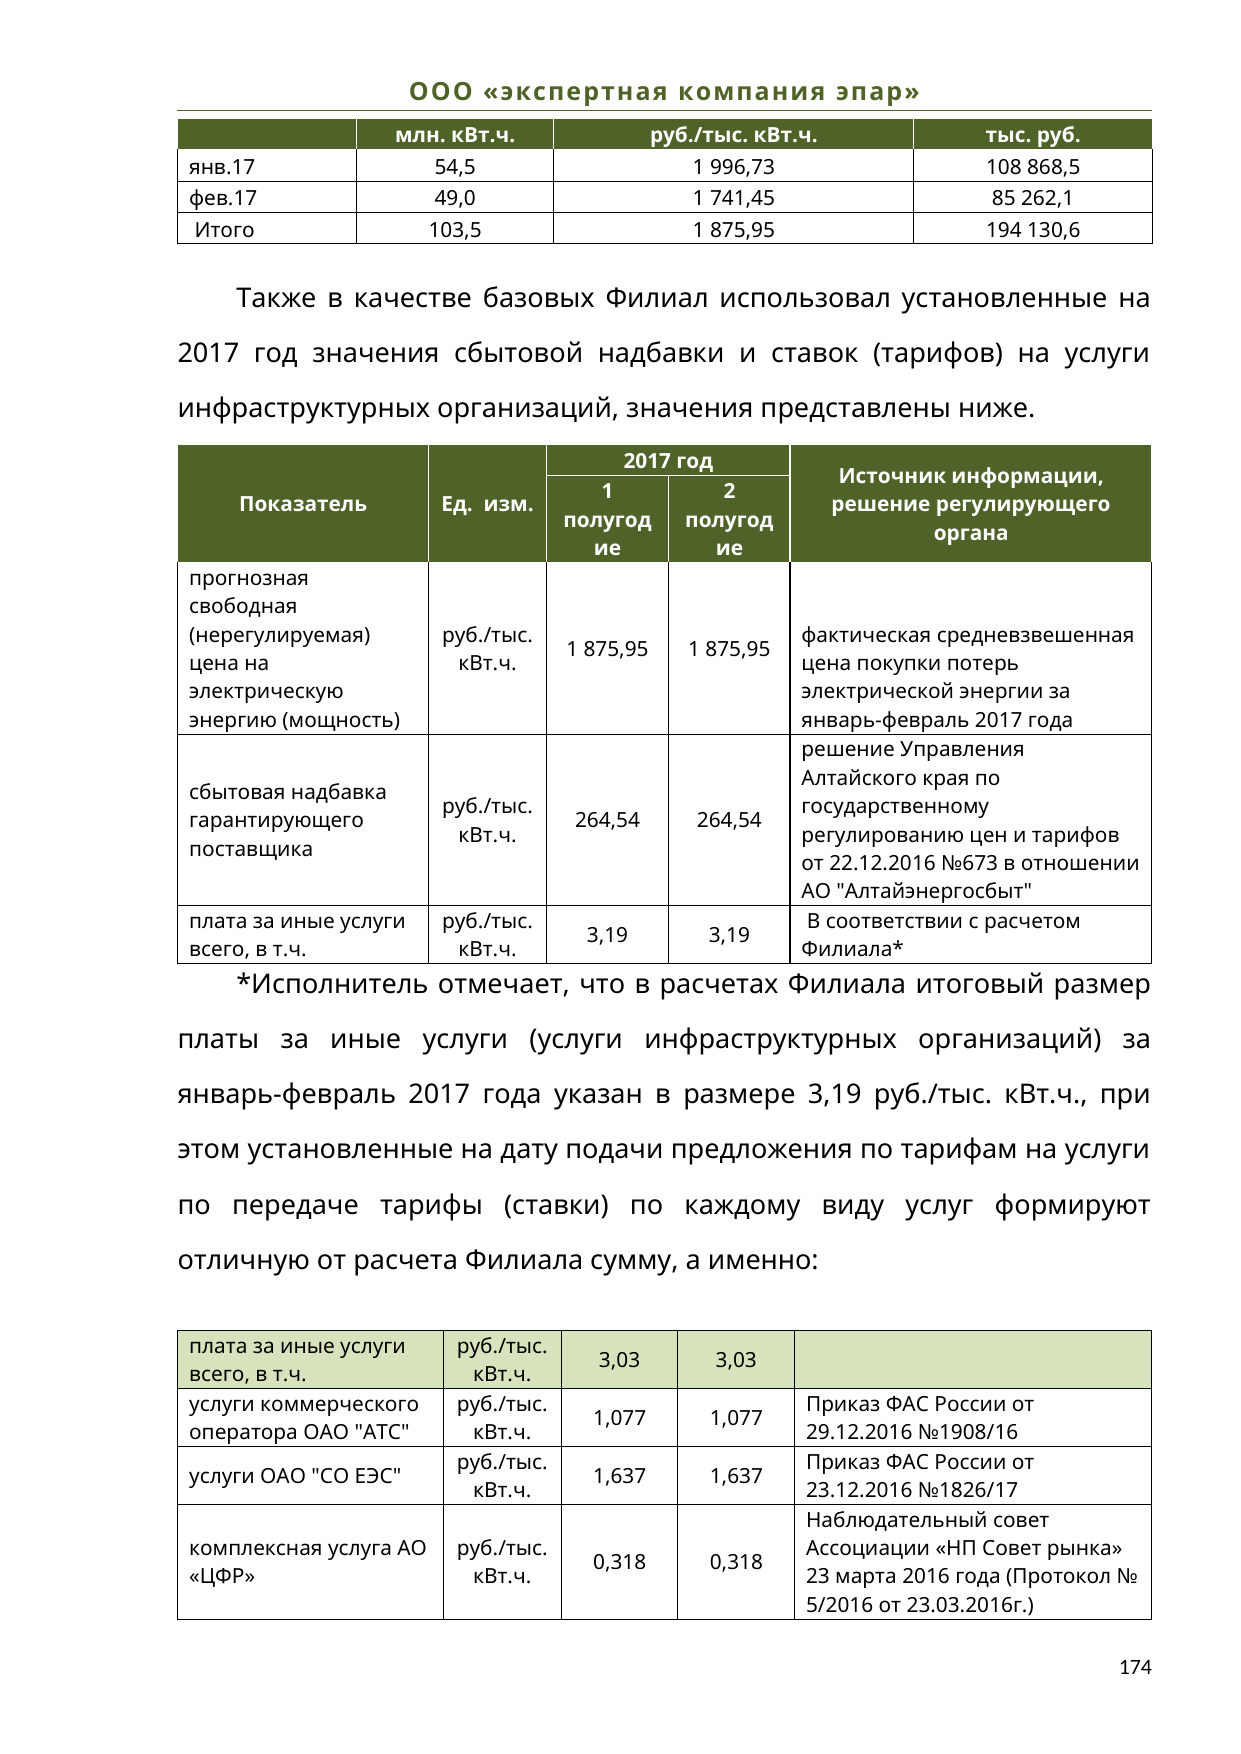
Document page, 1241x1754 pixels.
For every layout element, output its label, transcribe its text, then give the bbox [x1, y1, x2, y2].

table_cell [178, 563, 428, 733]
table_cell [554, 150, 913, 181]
text Также в качестве базовых Филиал использовал установленные на 2017 год значения сбытовой надбавки и ставок (тарифов) на услуги инфраструктурных организаций, значения представлены ниже. [177, 278, 1152, 426]
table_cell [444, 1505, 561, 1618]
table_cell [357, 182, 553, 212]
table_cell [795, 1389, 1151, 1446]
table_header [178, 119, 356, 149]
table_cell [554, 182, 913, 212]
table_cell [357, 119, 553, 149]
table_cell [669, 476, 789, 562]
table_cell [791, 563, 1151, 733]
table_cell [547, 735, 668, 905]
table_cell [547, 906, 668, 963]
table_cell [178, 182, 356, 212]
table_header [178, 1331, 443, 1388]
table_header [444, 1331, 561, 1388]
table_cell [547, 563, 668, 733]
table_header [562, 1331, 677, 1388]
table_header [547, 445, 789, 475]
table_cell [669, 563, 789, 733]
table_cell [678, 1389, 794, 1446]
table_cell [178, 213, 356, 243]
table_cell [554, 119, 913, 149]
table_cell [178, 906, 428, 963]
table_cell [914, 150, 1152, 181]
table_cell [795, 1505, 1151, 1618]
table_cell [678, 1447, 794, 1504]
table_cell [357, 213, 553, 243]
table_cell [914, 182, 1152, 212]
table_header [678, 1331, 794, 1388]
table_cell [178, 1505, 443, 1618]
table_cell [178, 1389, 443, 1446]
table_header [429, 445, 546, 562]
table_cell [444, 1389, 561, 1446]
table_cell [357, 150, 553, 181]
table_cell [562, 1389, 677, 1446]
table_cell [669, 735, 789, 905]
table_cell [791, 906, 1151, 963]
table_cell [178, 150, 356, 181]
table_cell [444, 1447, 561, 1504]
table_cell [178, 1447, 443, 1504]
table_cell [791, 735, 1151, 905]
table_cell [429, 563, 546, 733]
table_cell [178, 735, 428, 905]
list *Исполнитель отмечает, что в расчетах Филиала итоговый размер платы за иные услуги (услуги инфраструктурных организаций) за январь-февраль 2017 года указан в размере 3,19 руб./тыс. кВт.ч., при этом установленные на дату подачи предложения по тарифам на услуги по передаче тарифы (ставки) по каждому виду услуг формируют отличную от расчета Филиала сумму, а именно: [177, 964, 1152, 1277]
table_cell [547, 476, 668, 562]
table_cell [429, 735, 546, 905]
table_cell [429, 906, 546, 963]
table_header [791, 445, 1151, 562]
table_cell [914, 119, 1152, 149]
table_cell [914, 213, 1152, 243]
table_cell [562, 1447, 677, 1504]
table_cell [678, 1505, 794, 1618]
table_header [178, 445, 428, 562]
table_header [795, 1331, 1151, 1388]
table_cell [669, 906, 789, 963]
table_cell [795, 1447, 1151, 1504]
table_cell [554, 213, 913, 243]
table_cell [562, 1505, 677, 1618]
